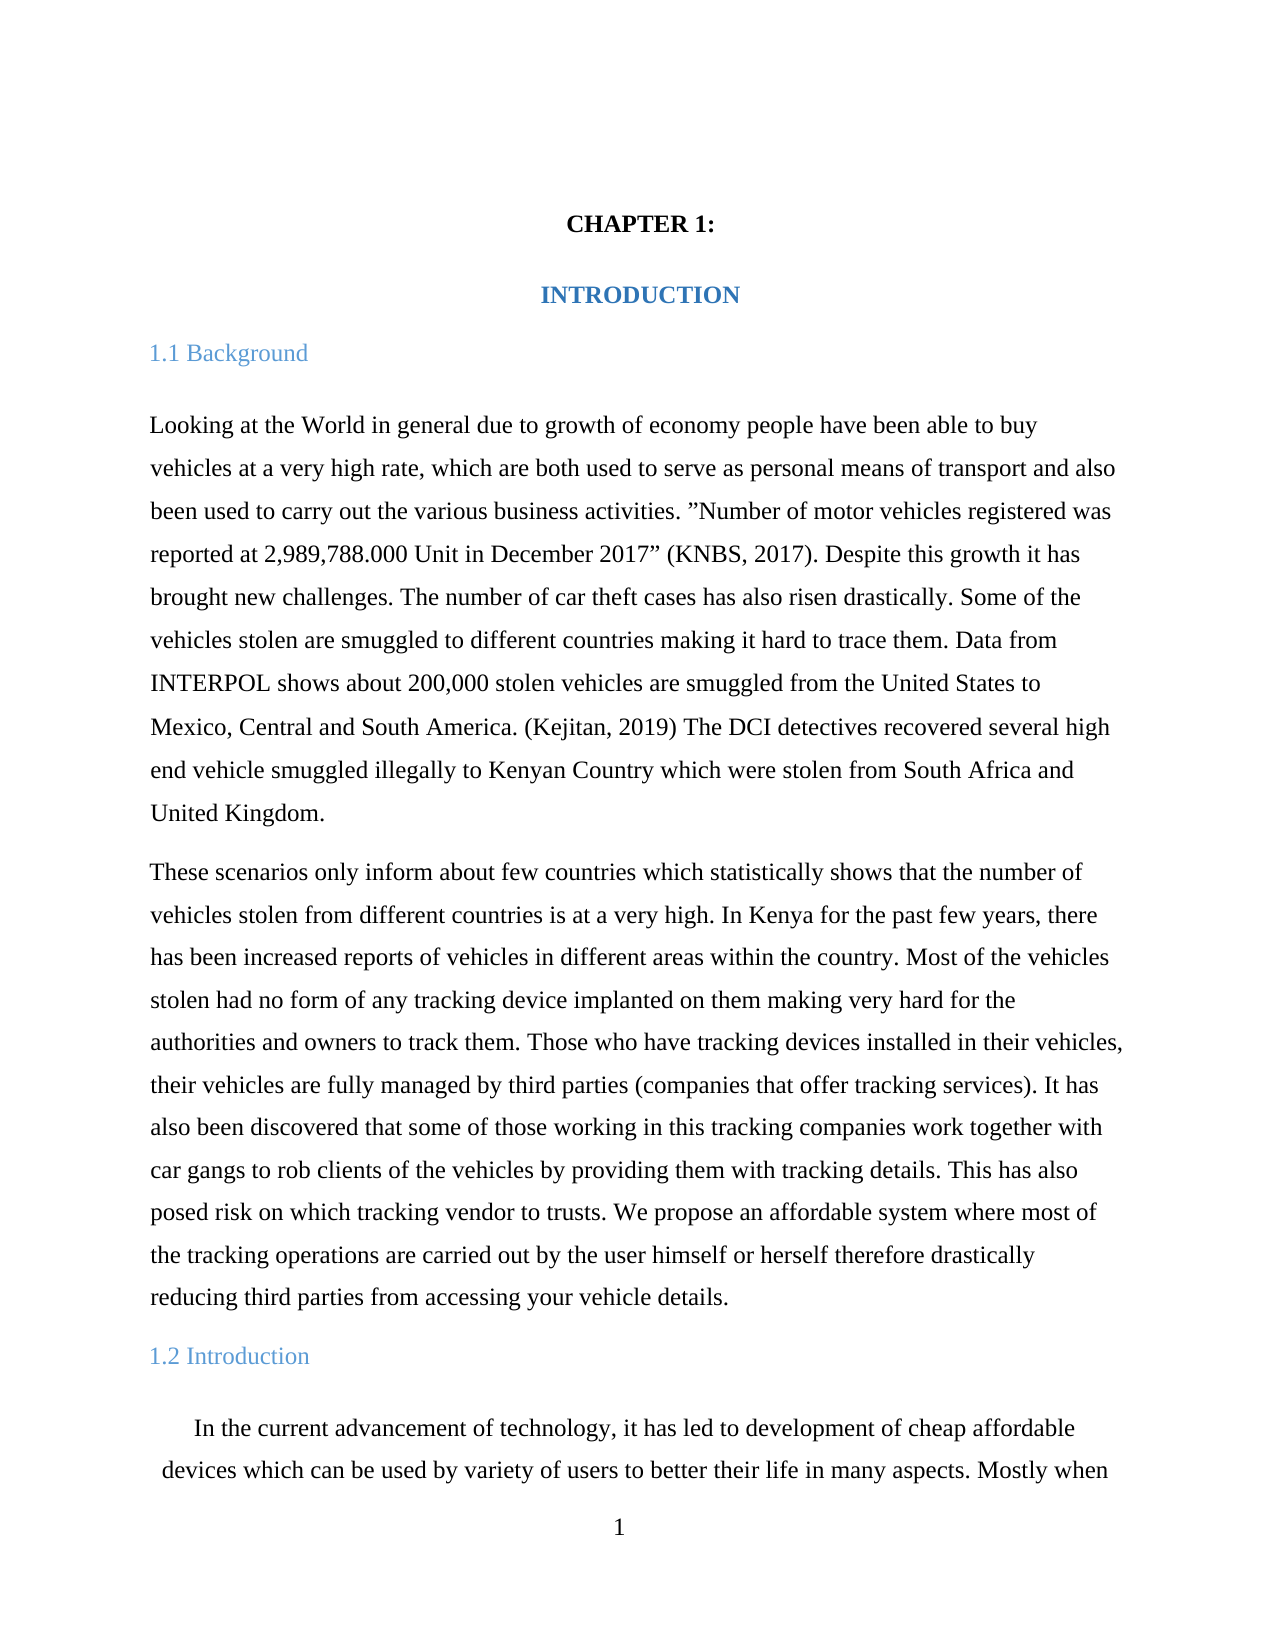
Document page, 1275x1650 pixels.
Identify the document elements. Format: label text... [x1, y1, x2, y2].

subtitle CHAPTER 1: [110, 209, 1171, 237]
text INTRODUCTION [103, 280, 1171, 309]
subtitle 1.2 Introduction [148, 1341, 1141, 1370]
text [156, 1413, 1113, 1484]
text These scenarios only inform about few countries which statistically shows that the number of vehicles stolen from different countries is at a very high. In Kenya for the past few years, there has been increased reports of vehicles in different areas within the country. Most of the vehicles stolen had no form of any tracking device implanted on them making very hard for the authorities and owners to track them. Those who have tracking devices installed in their vehicles, their vehicles are fully managed by third parties (companies that offer tracking services). It has also been discovered that some of those working in this tracking companies work together with car gangs to rob clients of the vehicles by providing them with tracking details. This has also posed risk on which tracking vendor to trusts. We propose an affordable system where most of the tracking operations are carried out by the user himself or herself therefore drastically reducing third parties from accessing your vehicle details. [149, 857, 1126, 1311]
subtitle 1.1 Background [148, 338, 1141, 367]
text Looking at the World in general due to growth of economy people have been able to buy vehicles at a very high rate, which are both used to serve as personal means of transport and also been used to carry out the various business activities. ”Number of motor vehicles registered was reported at 2,989,788.000 Unit in December 2017” (KNBS, 2017). Despite this growth it has brought new challenges. The number of car theft cases has also risen drastically. Some of the vehicles stolen are smuggled to different countries making it hard to trace them. Data from INTERPOL shows about 200,000 stolen vehicles are smuggled from the United States to Mexico, Central and South America. (Kejitan, 2019) The DCI detectives recovered several high end vehicle smuggled illegally to Kenyan Country which were stolen from South Africa and United Kingdom. [149, 410, 1125, 827]
